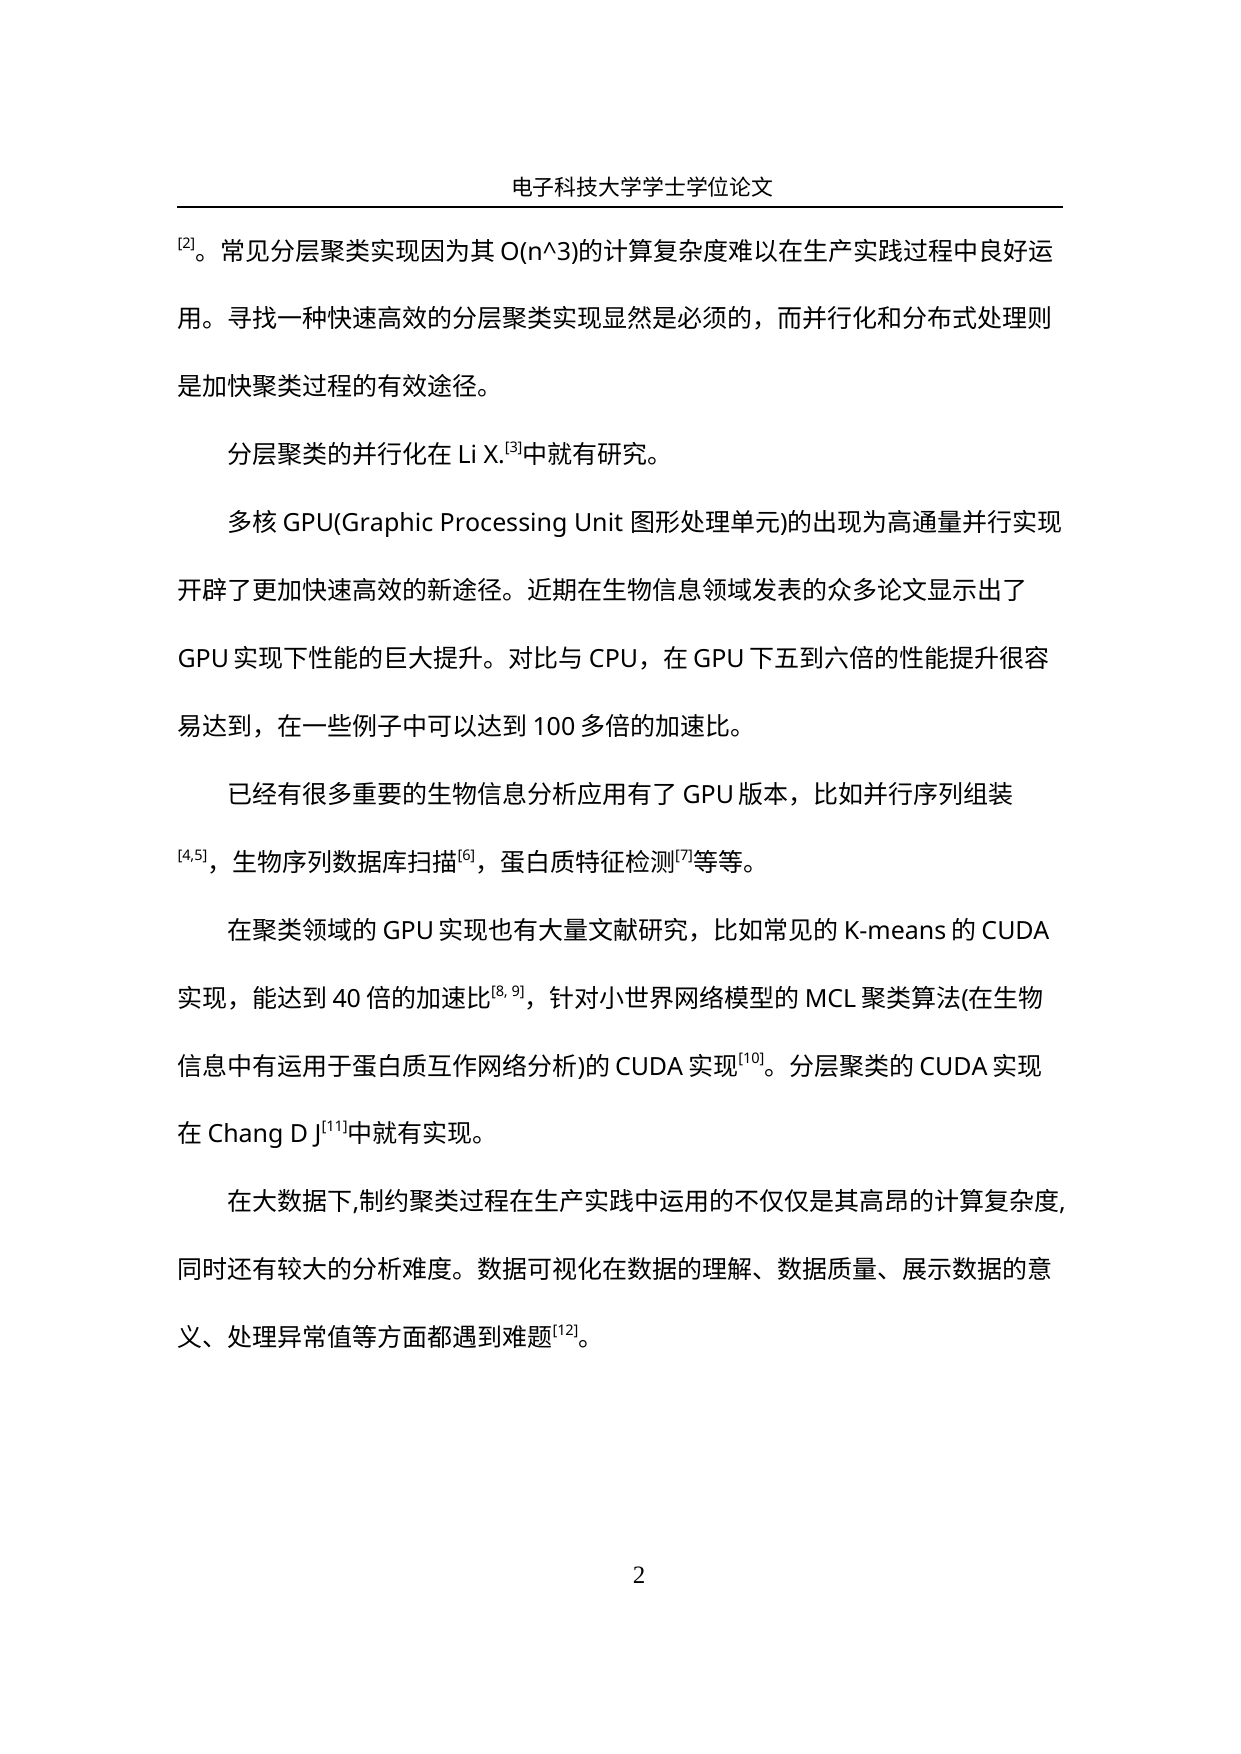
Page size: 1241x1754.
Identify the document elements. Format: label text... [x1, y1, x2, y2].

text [177, 215, 1063, 419]
text 在聚类领域的GPU实现也有大量文献研究，比如常见的K-means的CUDA实现，能达到40倍的加速比[8, 9]，针对小世界网络模型的MCL聚类算法(在生物信息中有运用于蛋白质互作网络分析)的CUDA实现[10]。分层聚类的CUDA实现在Chang D J[11]中就有实现。 [177, 894, 1063, 1166]
text 已经有很多重要的生物信息分析应用有了GPU版本，比如并行序列组装[4,5]，生物序列数据库扫描[6]，蛋白质特征检测[7]等等。 [177, 758, 1063, 894]
text 在大数据下,制约聚类过程在生产实践中运用的不仅仅是其高昂的计算复杂度,同时还有较大的分析难度。数据可视化在数据的理解、数据质量、展示数据的意义、处理异常值等方面都遇到难题[12]。 [177, 1166, 1063, 1370]
text 分层聚类的并行化在Li X.[3]中就有研究。 [177, 419, 1063, 487]
text 多核GPU(Graphic Processing Unit 图形处理单元)的出现为高通量并行实现开辟了更加快速高效的新途径。近期在生物信息领域发表的众多论文显示出了GPU实现下性能的巨大提升。对比与CPU，在GPU下五到六倍的性能提升很容易达到，在一些例子中可以达到100多倍的加速比。 [177, 487, 1063, 758]
